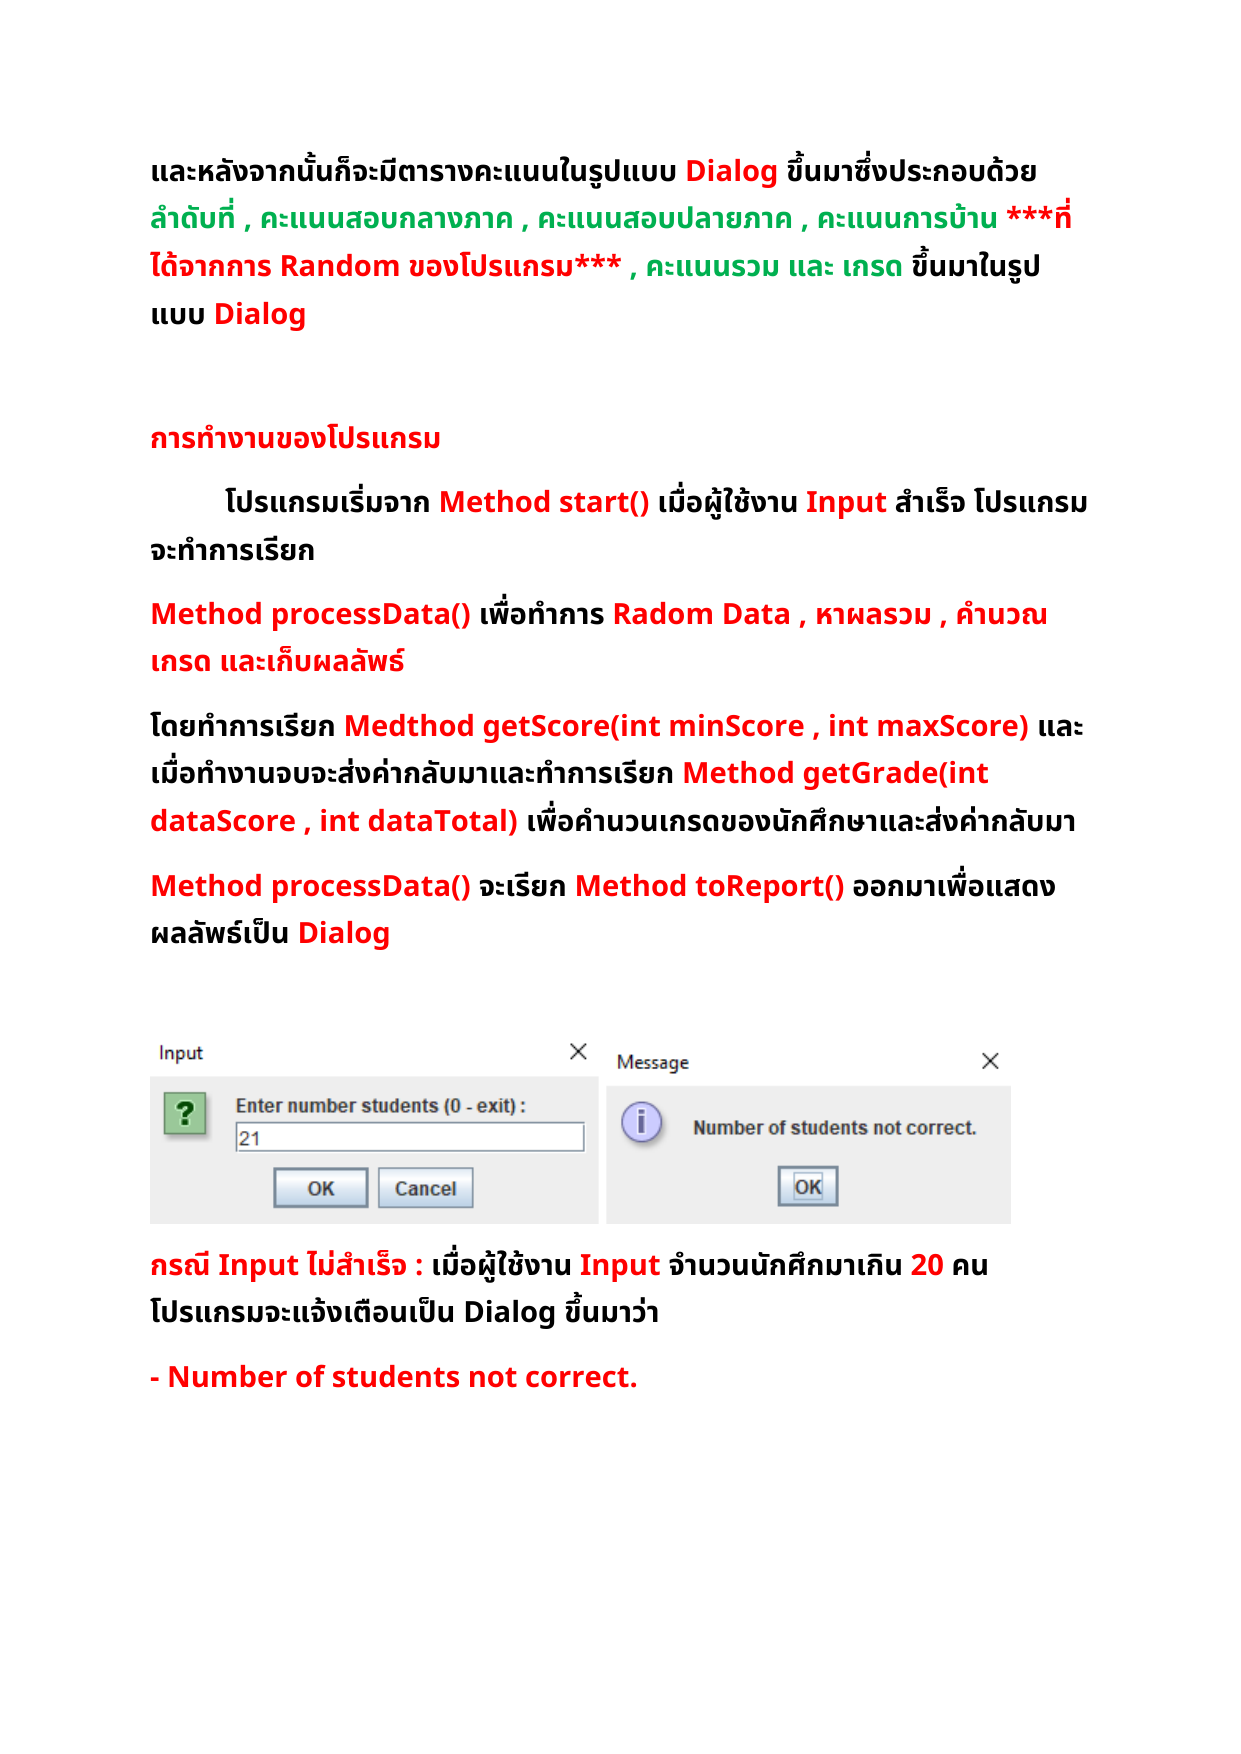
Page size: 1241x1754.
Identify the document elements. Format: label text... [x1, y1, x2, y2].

text กรณี Input ไม่สำเร็จ : เมื่อผู้ใช้งาน Input จำนวนนักศึกมาเกิน 20 คนโปรแกรมจะแจ้งเตือนเป็น Dialog ขึ้นมาว่า [150, 1244, 1090, 1336]
text การทำงานของโปรแกรม [150, 417, 1090, 461]
picture [150, 1036, 599, 1224]
text Method processData() เพื่อทำการ Radom Data , หาผลรวม , คำนวณเกรด และเก็บผลลัพธ์ [150, 593, 1090, 685]
text โปรแกรมเริ่มจาก Method start() เมื่อผู้ใช้งาน Input สำเร็จ โปรแกรมจะทำการเรียก [150, 481, 1090, 573]
text Method processData() จะเรียก Method toReport() ออกมาเพื่อแสดงผลลัพธ์เป็น Dialog [150, 865, 1090, 957]
text - Number of students not correct. [150, 1356, 1090, 1396]
text และหลังจากนั้นก็จะมีตารางคะแนนในรูปแบบ Dialog ขึ้นมาซึ่งประกอบด้วย ลำดับที่ , คะแนนสอบกลางภาค , คะแนนสอบปลายภาค , คะแนนการบ้าน ***ที่ได้จากการ Random ของโปรแกรม*** , คะแนนรวม และ เกรด ขึ้นมาในรูปแบบ Dialog [150, 150, 1090, 337]
text โดยทำการเรียก Medthod getScore(int minScore , int maxScore) และเมื่อทำงานจบจะส่งค่ากลับมาและทำการเรียก Method getGrade(int dataScore , int dataTotal) เพื่อคำนวนเกรดของนักศึกษาและส่งค่ากลับมา [150, 705, 1090, 845]
picture [606, 1044, 1011, 1224]
